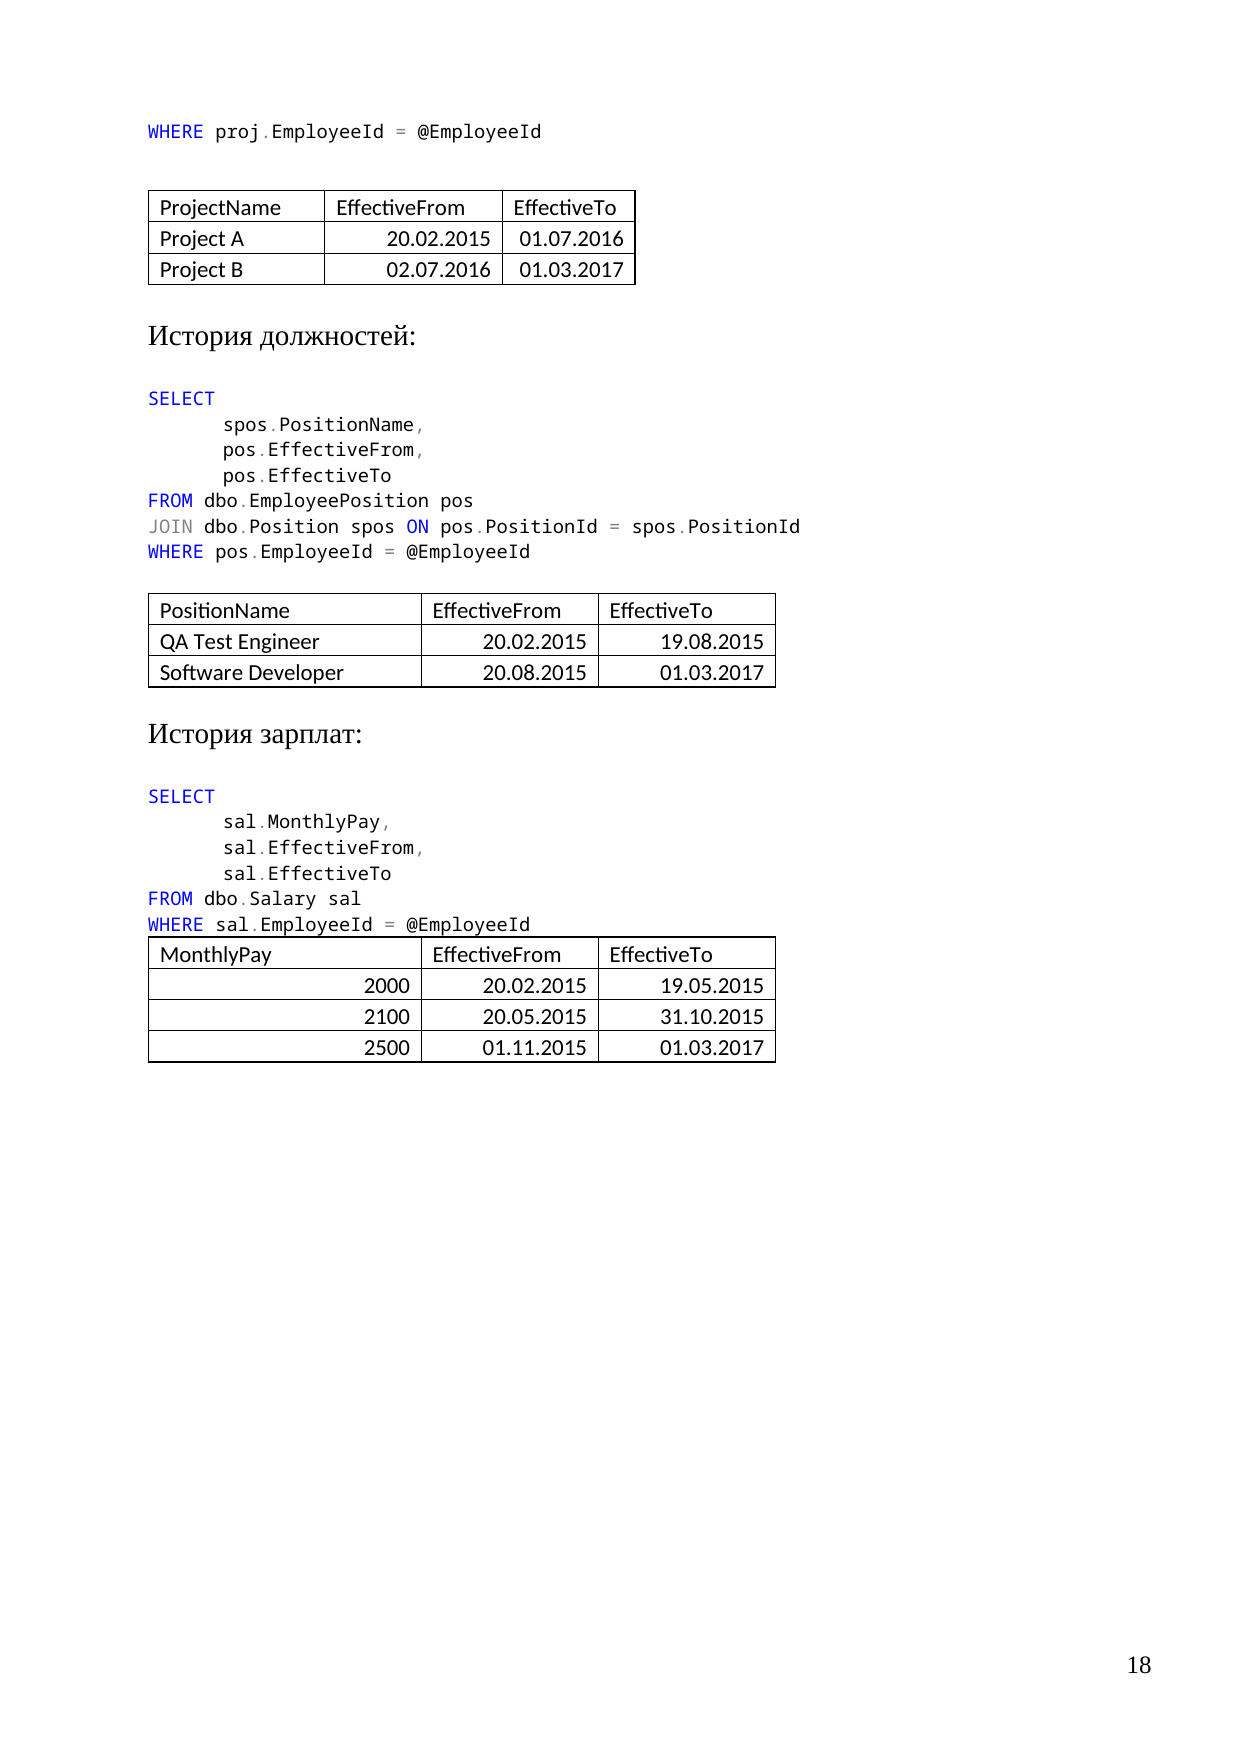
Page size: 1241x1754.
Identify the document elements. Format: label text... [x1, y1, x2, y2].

text sal.EffectiveFrom, [148, 834, 1152, 860]
text FROM dbo.EmployeePosition pos [148, 487, 1152, 513]
table_cell 01.03.2017 [599, 1031, 775, 1061]
table_cell 2100 [149, 1000, 421, 1030]
text sal.MonthlyPay, [148, 809, 1152, 834]
table_header EffectiveFrom [325, 191, 502, 221]
text spos.PositionName, [148, 411, 1152, 436]
text SELECT [148, 385, 1152, 411]
table_header MonthlyPay [149, 938, 421, 968]
text SELECT [148, 783, 1152, 809]
table_cell 20.02.2015 [422, 969, 598, 999]
table_cell 02.07.2016 [325, 254, 502, 284]
table_header ProjectName [149, 191, 324, 221]
table_cell 20.02.2015 [422, 625, 598, 655]
table_cell 20.02.2015 [325, 222, 502, 252]
table_cell 01.11.2015 [422, 1031, 598, 1061]
text WHERE pos.EmployeeId = @EmployeeId [148, 538, 1152, 564]
table_cell QA Test Engineer [149, 625, 421, 655]
text История зарплат: [148, 716, 1152, 750]
text JOIN dbo.Position spos ON pos.PositionId = spos.PositionId [148, 513, 1152, 538]
table_cell Software Developer [149, 656, 421, 686]
table_cell 2500 [149, 1031, 421, 1061]
text pos.EffectiveTo [148, 462, 1152, 487]
table_cell 01.03.2017 [503, 254, 634, 284]
text sal.EffectiveTo [148, 860, 1152, 885]
text История должностей: [148, 318, 1152, 352]
table_header PositionName [149, 594, 421, 624]
table_cell 31.10.2015 [599, 1000, 775, 1030]
table_cell 19.08.2015 [599, 625, 775, 655]
table_cell 01.03.2017 [599, 656, 775, 686]
table_cell 01.07.2016 [503, 222, 634, 252]
table_header EffectiveTo [599, 594, 775, 624]
text FROM dbo.Salary sal [148, 885, 1152, 911]
table_cell Project B [149, 254, 324, 284]
table_cell 19.05.2015 [599, 969, 775, 999]
table_cell 20.05.2015 [422, 1000, 598, 1030]
text pos.EffectiveFrom, [148, 436, 1152, 462]
table_cell 20.08.2015 [422, 656, 598, 686]
text WHERE sal.EmployeeId = @EmployeeId [148, 911, 1152, 936]
text WHERE proj.EmployeeId = @EmployeeId [148, 118, 1152, 144]
table_header EffectiveFrom [422, 938, 598, 968]
table_cell 2000 [149, 969, 421, 999]
table_header EffectiveFrom [422, 594, 598, 624]
table_cell Project A [149, 222, 324, 252]
table_header EffectiveTo [599, 938, 775, 968]
table_header EffectiveTo [503, 191, 634, 221]
